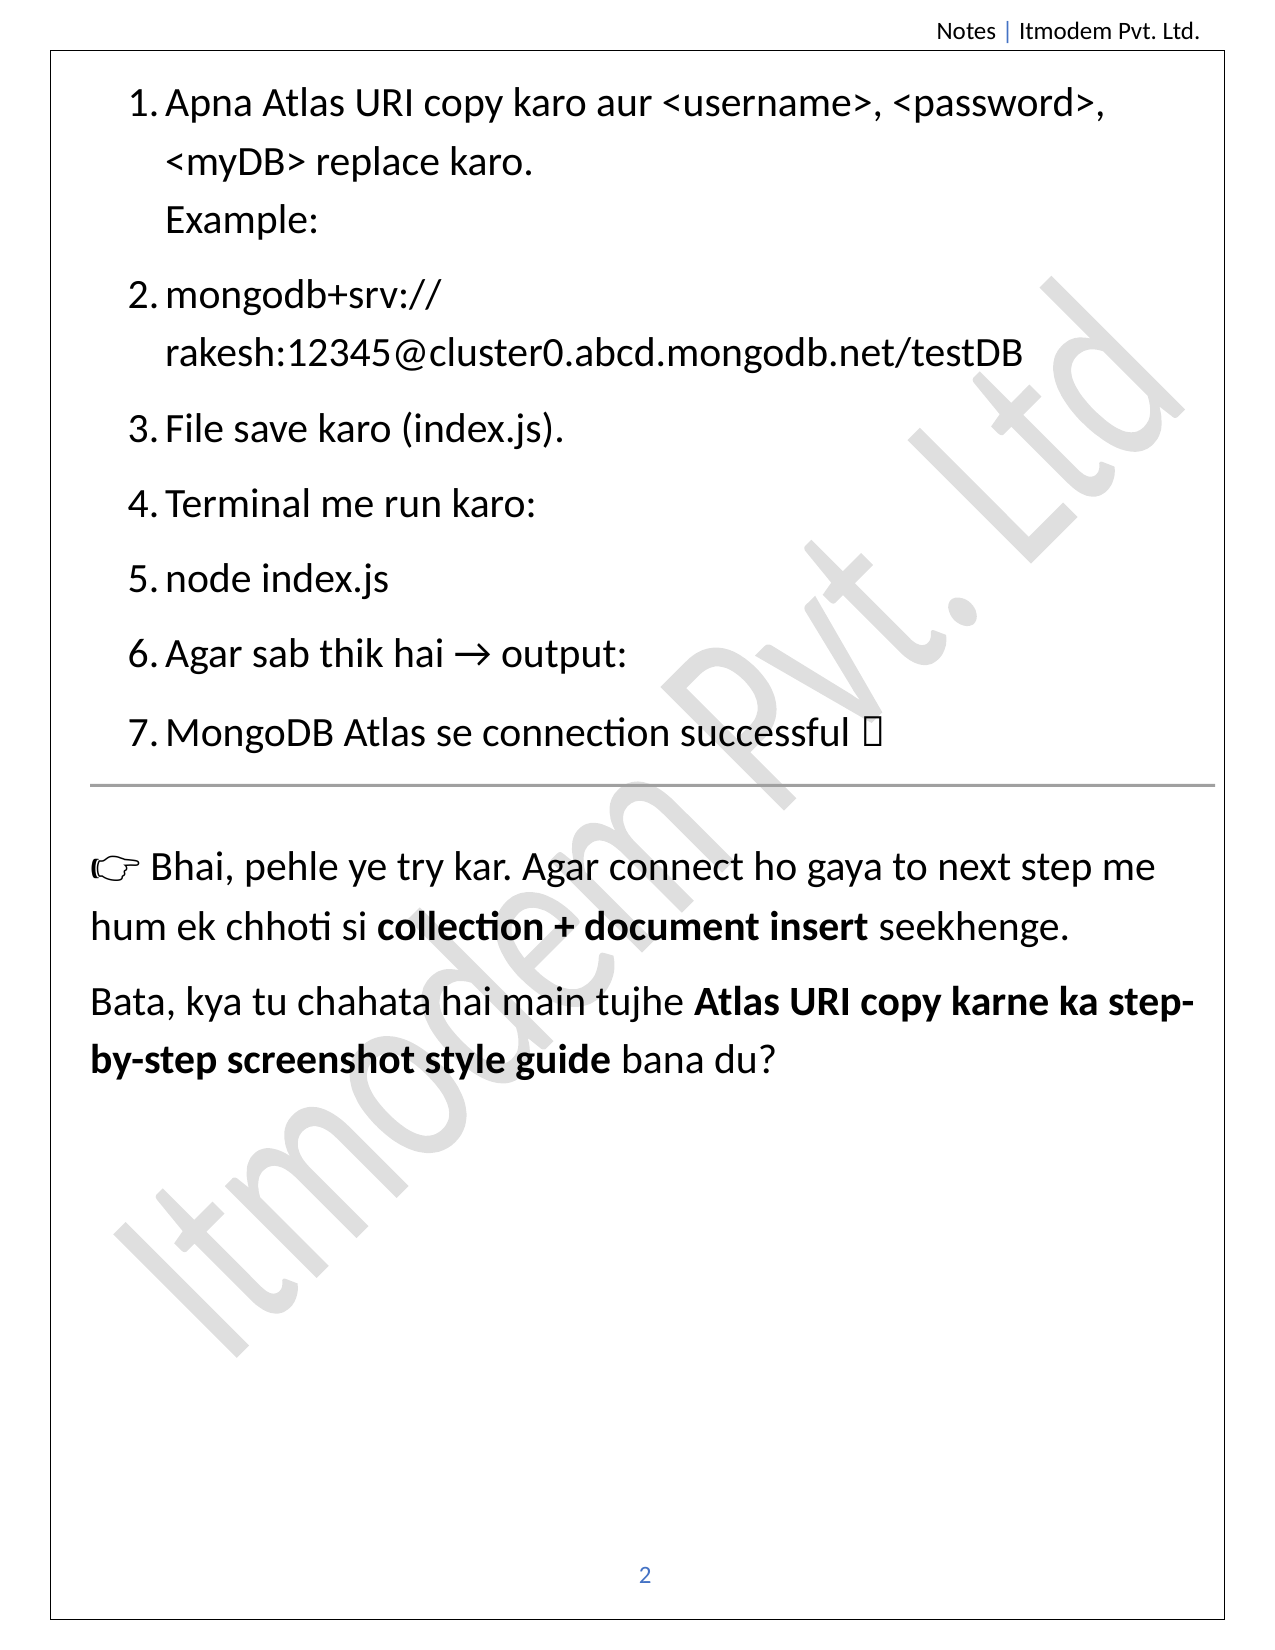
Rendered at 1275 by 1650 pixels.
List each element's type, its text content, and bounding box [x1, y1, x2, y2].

list MongoDB Atlas se connection successful ✅ [127, 702, 1200, 759]
list File save karo (index.js). [127, 402, 1200, 452]
list mongodb+srv://rakesh:12345@cluster0.abcd.mongodb.net/testDB [127, 268, 1200, 377]
text Bata, kya tu chahata hai main tujhe Atlas URI copy karne ka step-by-step screenshot style guide bana du? [90, 975, 1200, 1084]
list Apna Atlas URI copy karo aur <username>, <password>, <myDB> replace karo. Example: [127, 76, 1200, 244]
list node index.js [127, 552, 1200, 603]
list Terminal me run karo: [127, 477, 1200, 527]
list Agar sab thik hai → output: [127, 627, 1200, 678]
text 👉 Bhai, pehle ye try kar. Agar connect ho gaya to next step me hum ek chhoti si collection + document insert seekhenge. [90, 836, 1200, 951]
